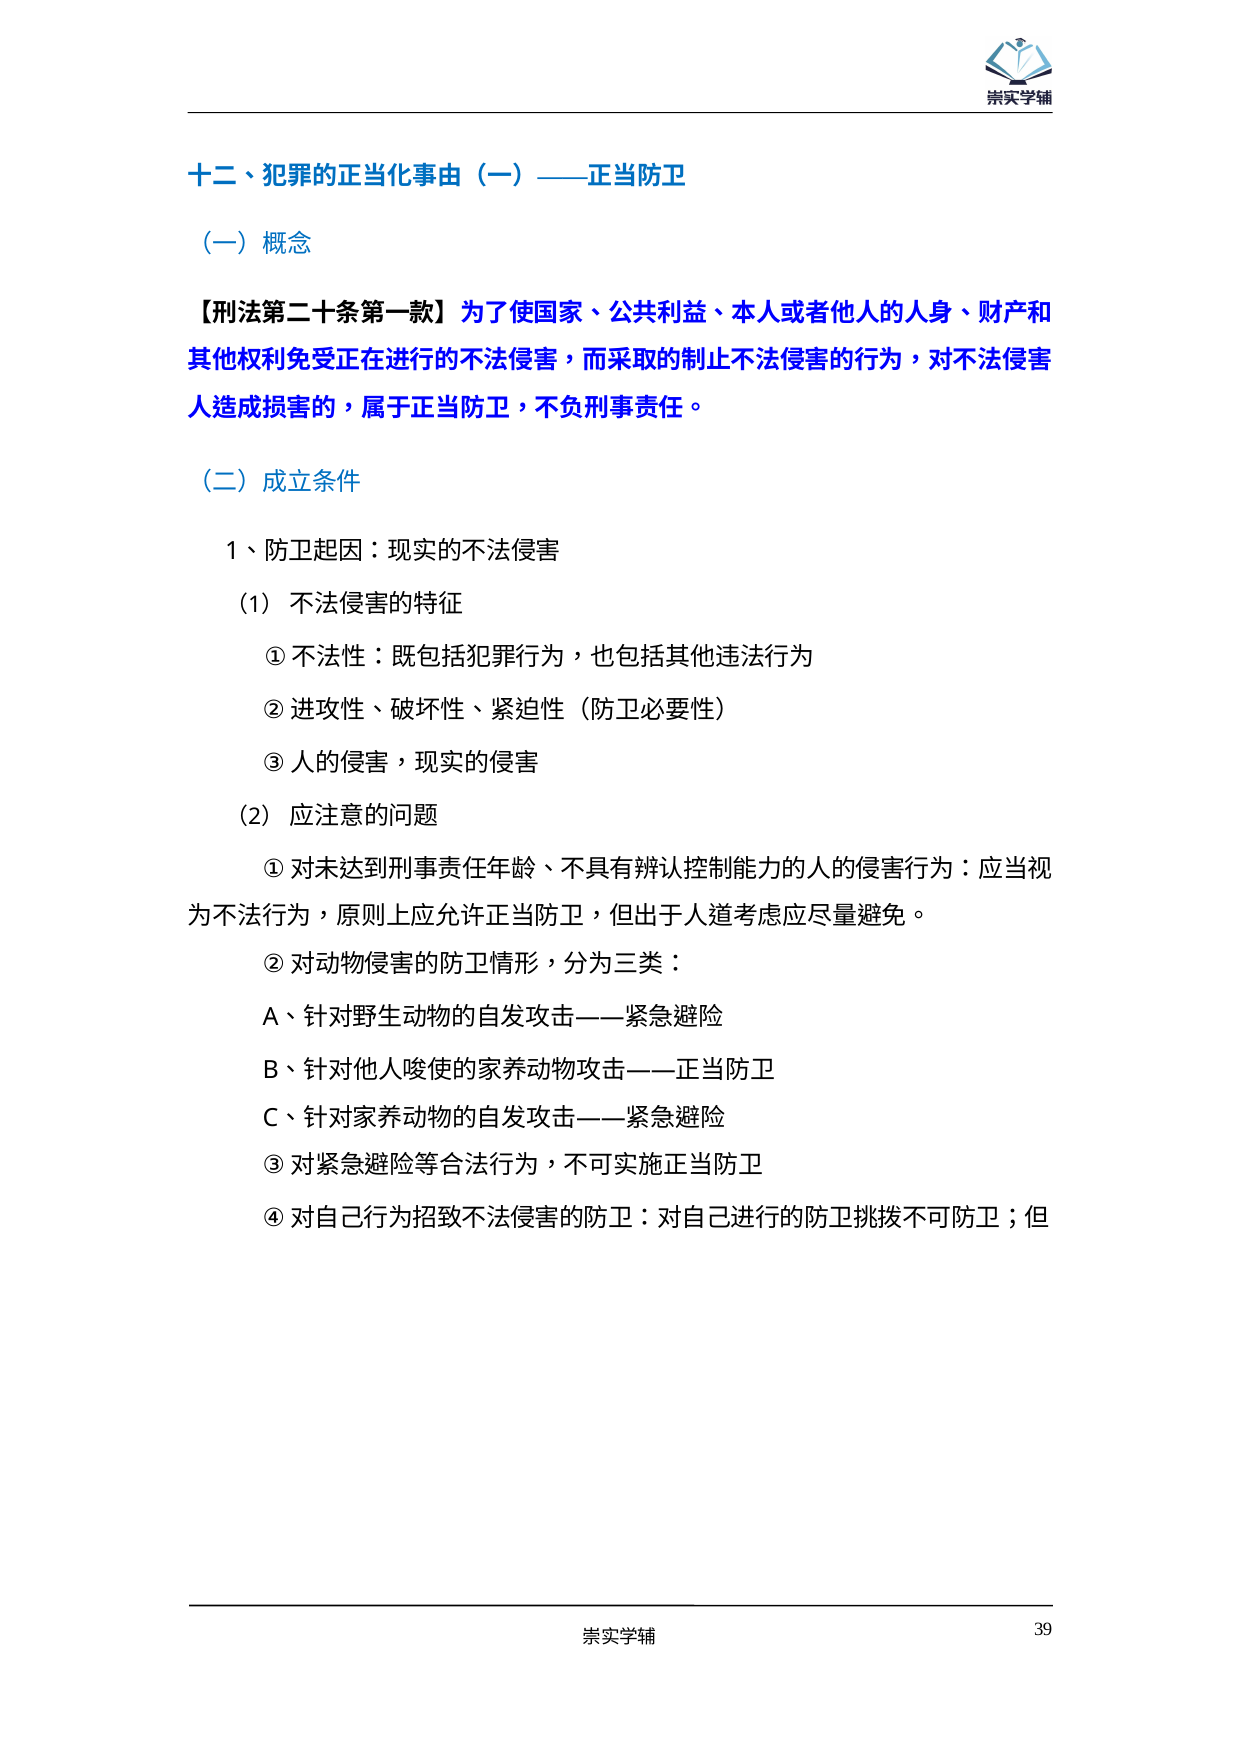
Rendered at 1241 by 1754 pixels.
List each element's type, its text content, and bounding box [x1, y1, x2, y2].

text ①不法性：既包括犯罪行为，也包括其他违法行为 [264, 638, 1142, 672]
text （一）概念 [187, 226, 1142, 260]
text ①对未达到刑事责任年龄、不具有辨认控制能力的人的侵害行为：应当视为不法行为，原则上应允许正当防卫，但出于人道考虑应尽量避免。 [187, 850, 1053, 932]
subtitle 十二、犯罪的正当化事由（一）——正当防卫 [187, 157, 1142, 192]
text ③对紧急避险等合法行为，不可实施正当防卫 [262, 1147, 1142, 1181]
text B、针对他人唆使的家养动物攻击——正当防卫 C、针对家养动物的自发攻击——紧急避险 [262, 1052, 782, 1133]
list 应注意的问题 [225, 797, 1142, 831]
picture [984, 36, 1053, 106]
text （二）成立条件 [187, 464, 1142, 498]
text ④对自己行为招致不法侵害的防卫：对自己进行的防卫挑拨不可防卫；但 [262, 1200, 1142, 1234]
text ②对动物侵害的防卫情形，分为三类： [262, 946, 1142, 980]
text ②进攻性、破坏性、紧迫性（防卫必要性） [262, 691, 1142, 726]
text 1、防卫起因：现实的不法侵害 [225, 532, 1142, 567]
text 【刑法第二十条第一款】为了使国家、公共利益、本人或者他人的人身、财产和其他权利免受正在进行的不法侵害，而采取的制止不法侵害的行为，对不法侵害人造成损害的，属于正当防卫，不负刑事责任。 [187, 294, 1053, 423]
list 不法侵害的特征 [225, 586, 1142, 619]
text ③人的侵害，现实的侵害 [262, 744, 1142, 778]
text A、针对野生动物的自发攻击——紧急避险 [262, 999, 1142, 1033]
